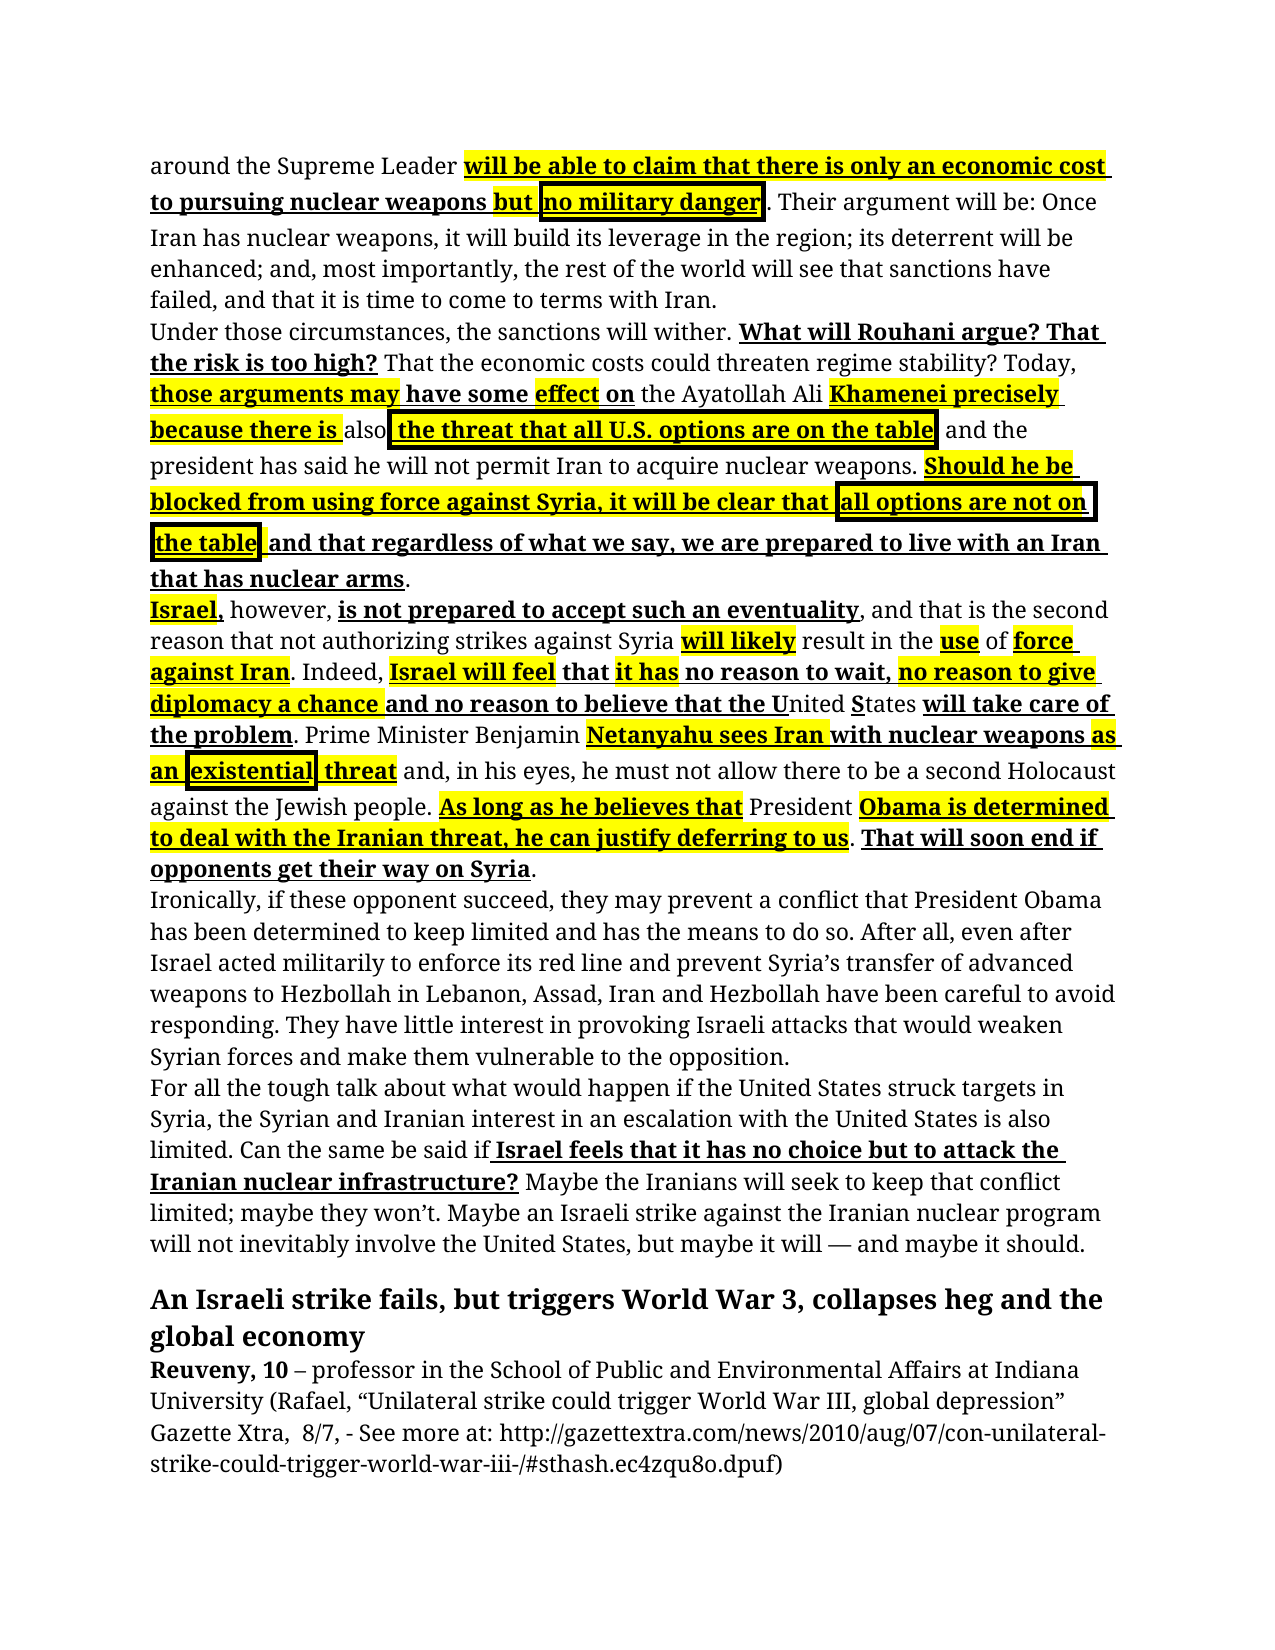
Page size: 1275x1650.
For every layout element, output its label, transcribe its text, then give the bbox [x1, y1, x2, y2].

text For all the tough talk about what would happen if the United States struck targets in Syria, the Syrian and Iranian interest in an escalation with the United States is also limited. Can the same be said if Israel feels that it has no choice but to attack the Iranian nuclear infrastructure? Maybe the Iranians will seek to keep that conflict limited; maybe they won’t. Maybe an Israeli strike against the Iranian nuclear program will not inevitably involve the United States, but maybe it will — and maybe it should. [150, 1072, 1125, 1259]
subtitle An Israeli strike fails, but triggers World War 3, collapses heg and the global economy [150, 1280, 1125, 1354]
text Under those circumstances, the sanctions will wither. What will Rouhani argue? That the risk is too high? That the economic costs could threaten regime stability? Today, those arguments may have some effect on the Ayatollah Ali Khamenei precisely because there is also the threat that all U.S. options are on the table and the president has said he will not permit Iran to acquire nuclear weapons. Should he be blocked from using force against Syria, it will be clear that all options are not on the table and that regardless of what we say, we are prepared to live with an Iran that has nuclear arms. [150, 316, 1125, 594]
text Reuveny, 10 – professor in the School of Public and Environmental Affairs at Indiana University (Rafael, “Unilateral strike could trigger World War III, global depression” Gazette Xtra, 8/7, - See more at: http://gazettextra.com/news/2010/aug/07/con-unilateral-strike-could-trigger-world-war-iii-/#sthash.ec4zqu8o.dpuf) [150, 1354, 1125, 1479]
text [150, 150, 1125, 316]
text Ironically, if these opponent succeed, they may prevent a conflict that President Obama has been determined to keep limited and has the means to do so. After all, even after Israel acted militarily to enforce its red line and prevent Syria’s transfer of advanced weapons to Hezbollah in Lebanon, Assad, Iran and Hezbollah have been careful to avoid responding. They have little interest in provoking Israeli attacks that would weaken Syrian forces and make them vulnerable to the opposition. [150, 884, 1125, 1072]
text Israel, however, is not prepared to accept such an eventuality, and that is the second reason that not authorizing strikes against Syria will likely result in the use of force against Iran. Indeed, Israel will feel that it has no reason to wait, no reason to give diplomacy a chance and no reason to believe that the United States will take care of the problem. Prime Minister Benjamin Netanyahu sees Iran with nuclear weapons as an existential threat and, in his eyes, he must not allow there to be a second Holocaust against the Jewish people. As long as he believes that President Obama is determined to deal with the Iranian threat, he can justify deferring to us. That will soon end if opponents get their way on Syria. [150, 594, 1125, 884]
